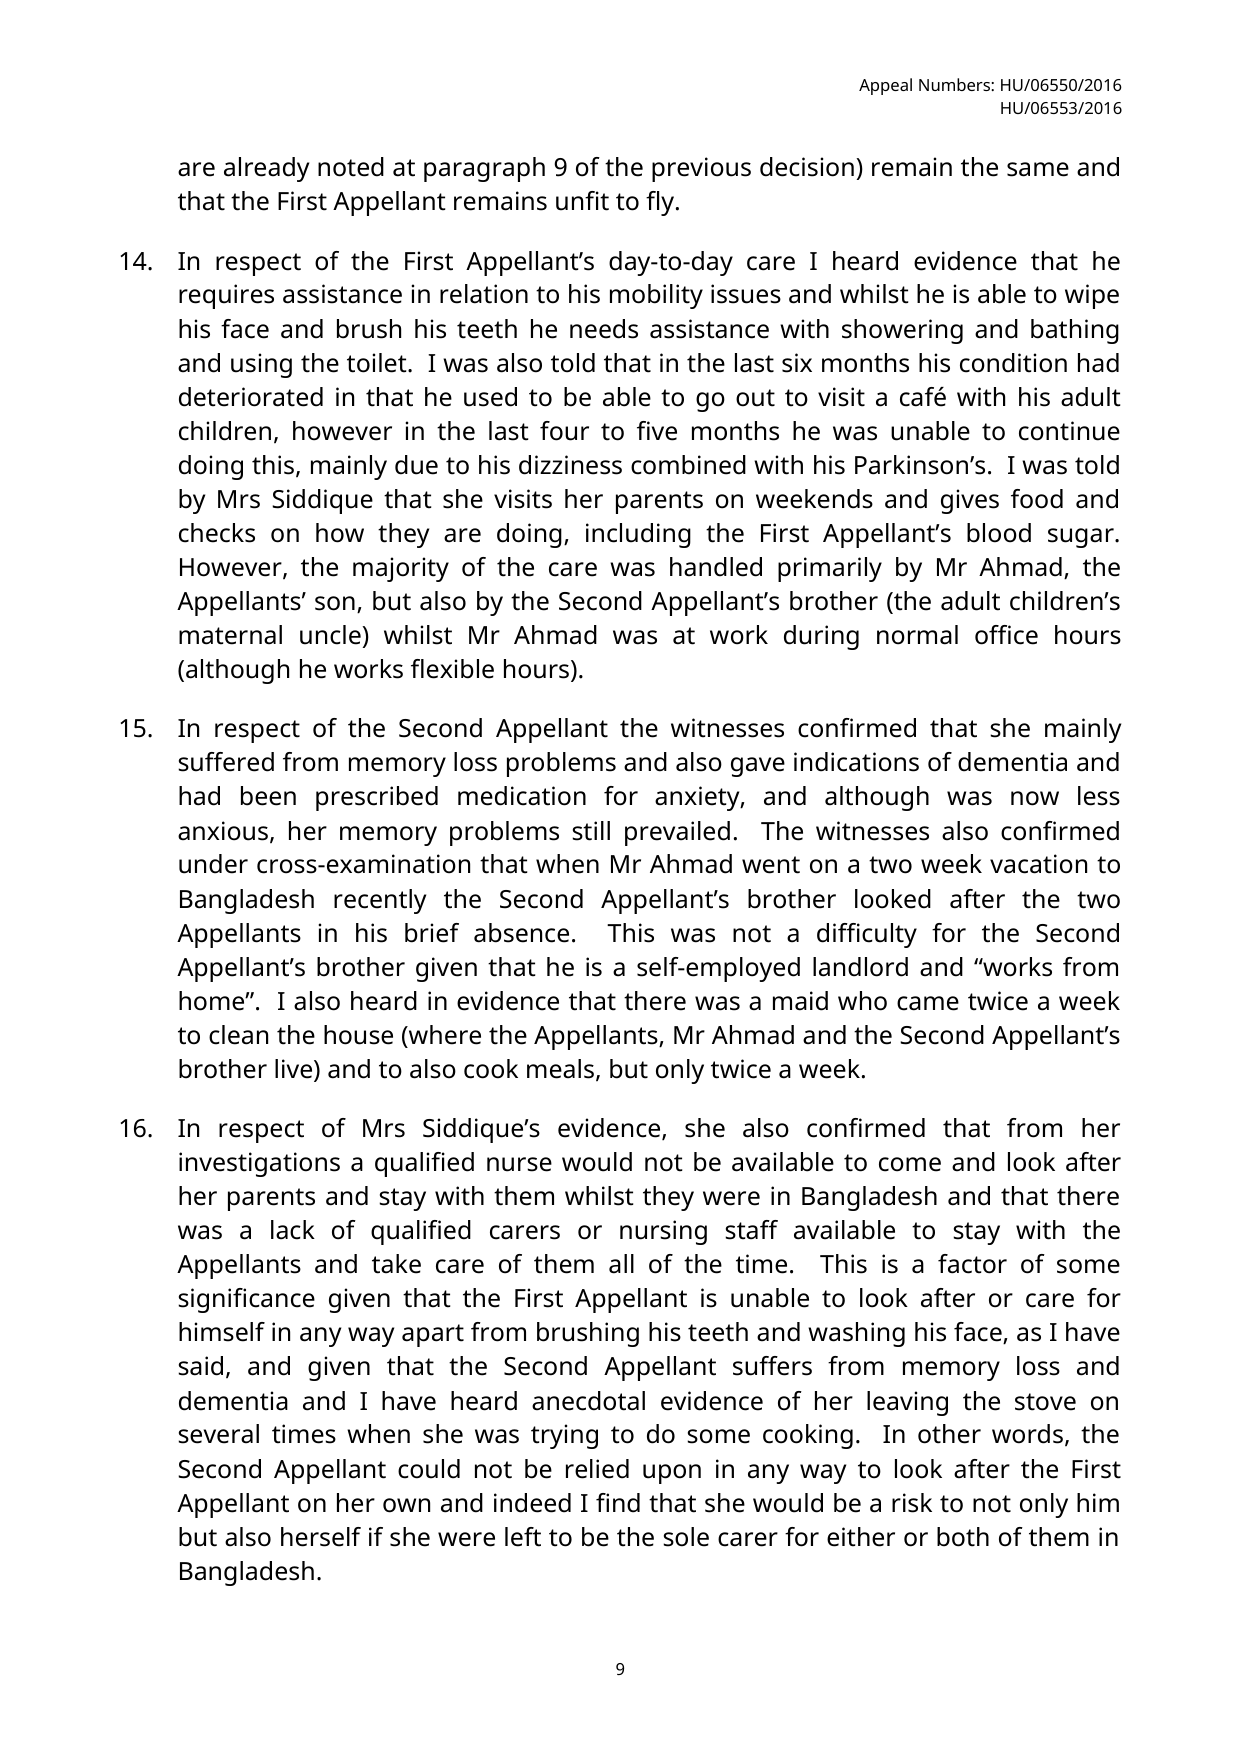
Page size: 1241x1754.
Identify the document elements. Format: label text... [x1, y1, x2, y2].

text In respect of the Second Appellant the witnesses confirmed that she mainly suffered from memory loss problems and also gave indications of dementia and had been prescribed medication for anxiety, and although was now less anxious, her memory problems still prevailed. The witnesses also confirmed under cross-examination that when Mr Ahmad went on a two week vacation to Bangladesh recently the Second Appellant’s brother looked after the two Appellants in his brief absence. This was not a difficulty for the Second Appellant’s brother given that he is a self-employed landlord and “works from home”. I also heard in evidence that there was a maid who came twice a week to clean the house (where the Appellants, Mr Ahmad and the Second Appellant’s brother live) and to also cook meals, but only twice a week. [118, 711, 1122, 1086]
text In respect of the First Appellant’s day-to-day care I heard evidence that he requires assistance in relation to his mobility issues and whilst he is able to wipe his face and brush his teeth he needs assistance with showering and bathing and using the toilet. I was also told that in the last six months his condition had deteriorated in that he used to be able to go out to visit a café with his adult children, however in the last four to five months he was unable to continue doing this, mainly due to his dizziness combined with his Parkinson’s. I was told by Mrs Siddique that she visits her parents on weekends and gives food and checks on how they are doing, including the First Appellant’s blood sugar. However, the majority of the care was handled primarily by Mr Ahmad, the Appellants’ son, but also by the Second Appellant’s brother (the adult children’s maternal uncle) whilst Mr Ahmad was at work during normal office hours (although he works flexible hours). [118, 243, 1122, 686]
text In respect of Mrs Siddique’s evidence, she also confirmed that from her investigations a qualified nurse would not be available to come and look after her parents and stay with them whilst they were in Bangladesh and that there was a lack of qualified carers or nursing staff available to stay with the Appellants and take care of them all of the time. This is a factor of some significance given that the First Appellant is unable to look after or care for himself in any way apart from brushing his teeth and washing his face, as I have said, and given that the Second Appellant suffers from memory loss and dementia and I have heard anecdotal evidence of her leaving the stove on several times when she was trying to do some cooking. In other words, the Second Appellant could not be relied upon in any way to look after the First Appellant on her own and indeed I find that she would be a risk to not only him but also herself if she were left to be the sole carer for either or both of them in Bangladesh. [118, 1111, 1122, 1587]
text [118, 150, 1122, 218]
